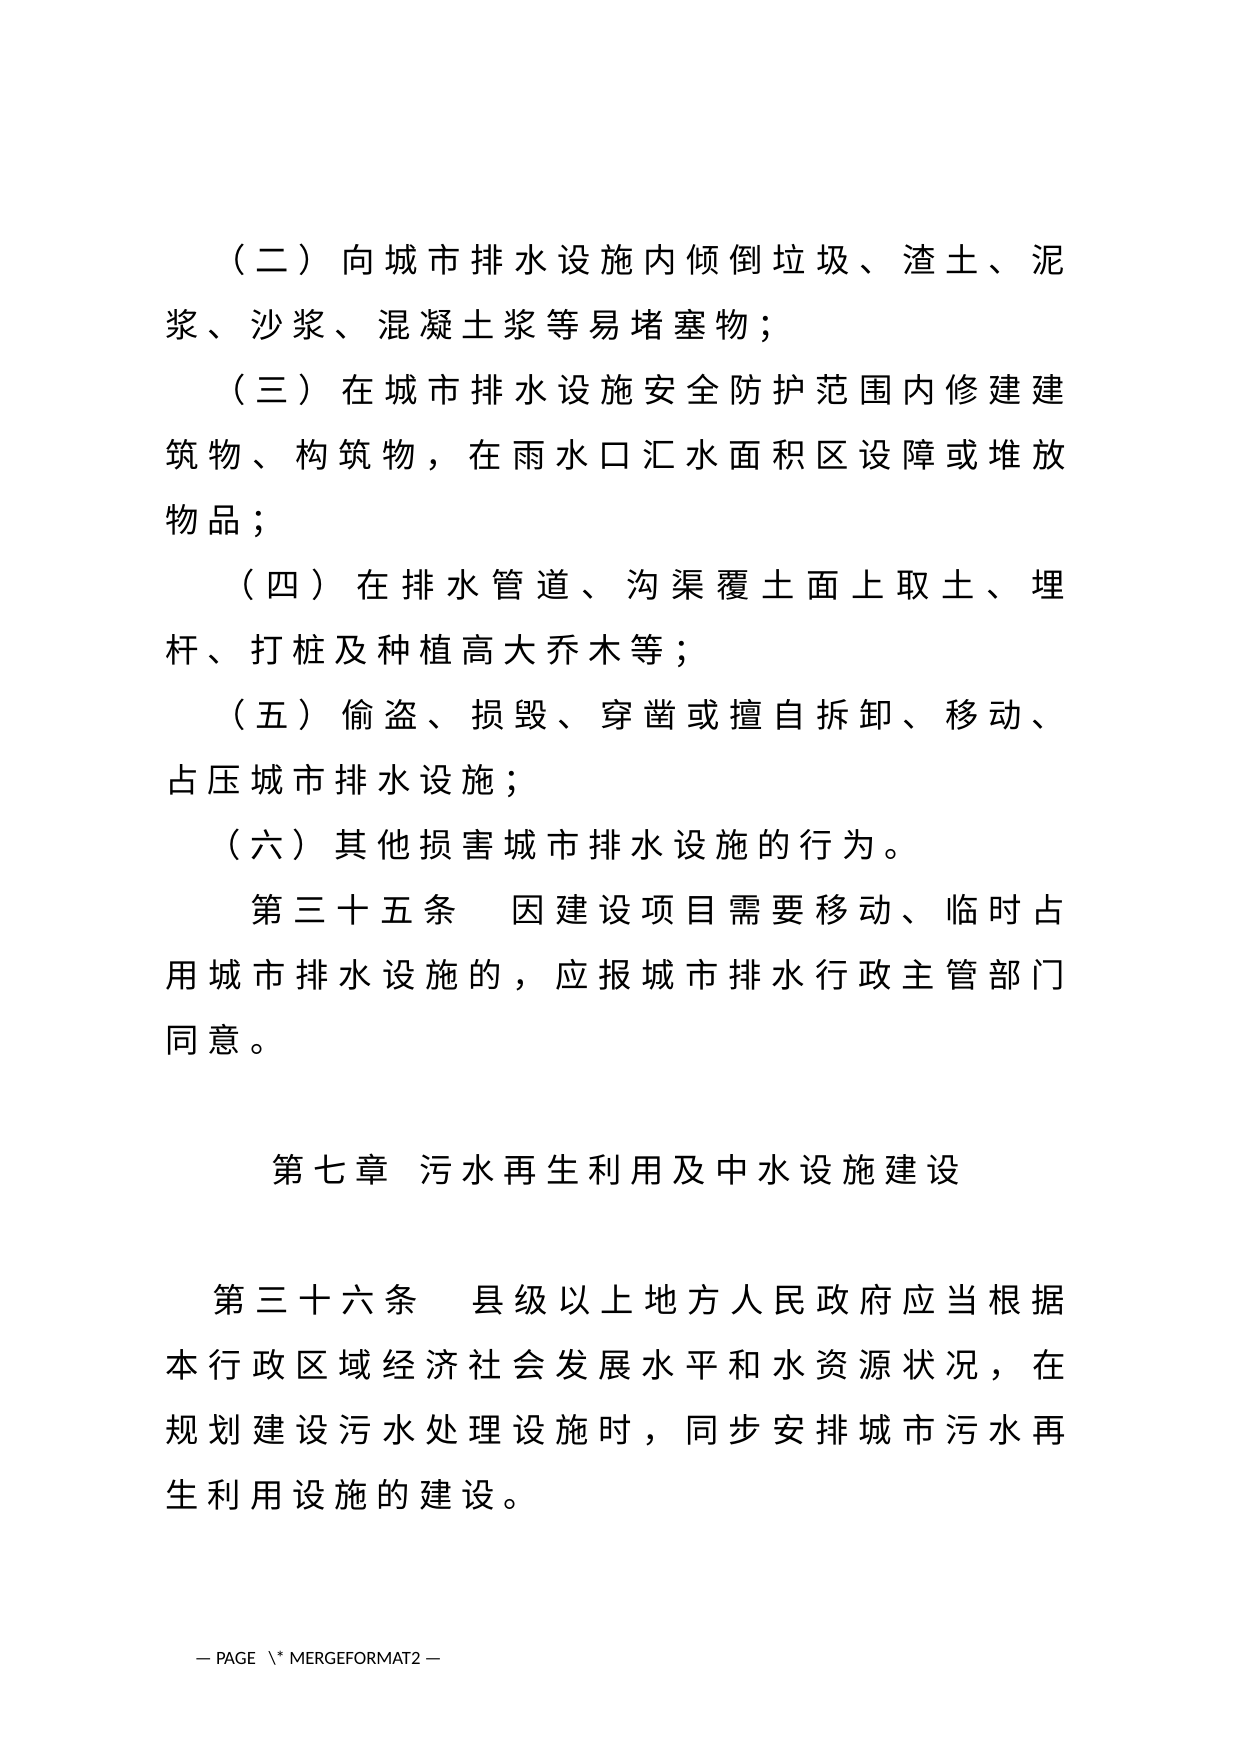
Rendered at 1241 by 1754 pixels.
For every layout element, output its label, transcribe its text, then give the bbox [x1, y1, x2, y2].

text （三）在城市排水设施安全防护范围内修建建筑物、构筑物，在雨水口汇水面积区设障或堆放物品； [165, 356, 1075, 551]
list 污水再生利用及中水设施建设 [165, 1136, 1075, 1201]
text （五）偷盗、损毁、穿凿或擅自拆卸、移动、占压城市排水设施； [165, 681, 1075, 811]
text 第三十五条 因建设项目需要移动、临时占用城市排水设施的，应报城市排水行政主管部门同意。 [165, 876, 1075, 1071]
text （六）其他损害城市排水设施的行为。 [165, 811, 1075, 876]
text 第三十六条 县级以上地方人民政府应当根据本行政区域经济社会发展水平和水资源状况，在规划建设污水处理设施时，同步安排城市污水再生利用设施的建设。 [165, 1266, 1075, 1526]
text （二）向城市排水设施内倾倒垃圾、渣土、泥浆、沙浆、混凝土浆等易堵塞物； [165, 226, 1075, 356]
text （四）在排水管道、沟渠覆土面上取土、埋杆、打桩及种植高大乔木等； [165, 551, 1075, 681]
